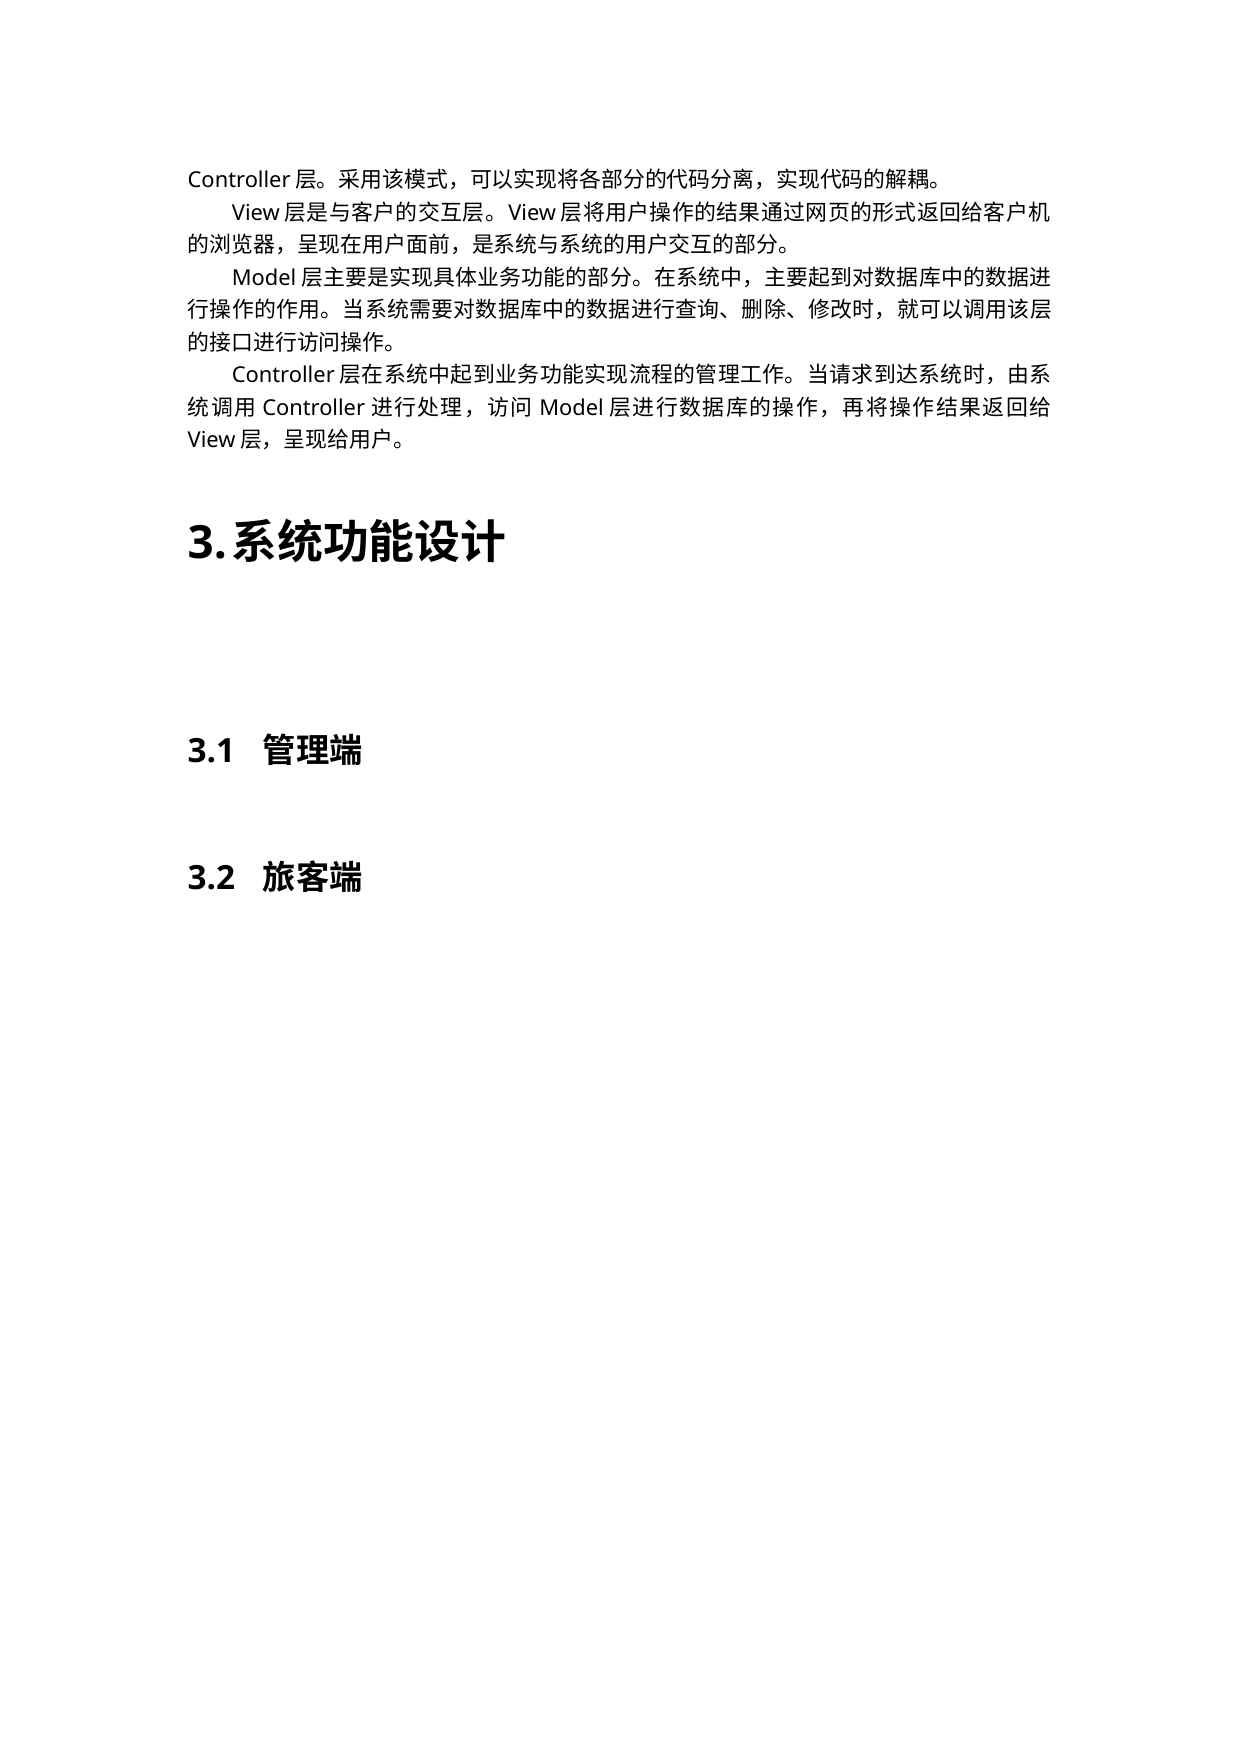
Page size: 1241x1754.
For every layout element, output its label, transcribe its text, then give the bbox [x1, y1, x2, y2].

text Controller层在系统中起到业务功能实现流程的管理工作。当请求到达系统时，由系统调用Controller进行处理，访问Model层进行数据库的操作，再将操作结果返回给View层，呈现给用户。 [187, 357, 1053, 454]
subtitle 管理端 [187, 716, 1053, 781]
text View层是与客户的交互层。View层将用户操作的结果通过网页的形式返回给客户机的浏览器，呈现在用户面前，是系统与系统的用户交互的部分。 [187, 194, 1053, 259]
subtitle 旅客端 [187, 843, 1053, 908]
subtitle 系统功能设计 [187, 490, 1053, 587]
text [187, 162, 1053, 194]
text Model层主要是实现具体业务功能的部分。在系统中，主要起到对数据库中的数据进行操作的作用。当系统需要对数据库中的数据进行查询、删除、修改时，就可以调用该层的接口进行访问操作。 [187, 259, 1053, 357]
